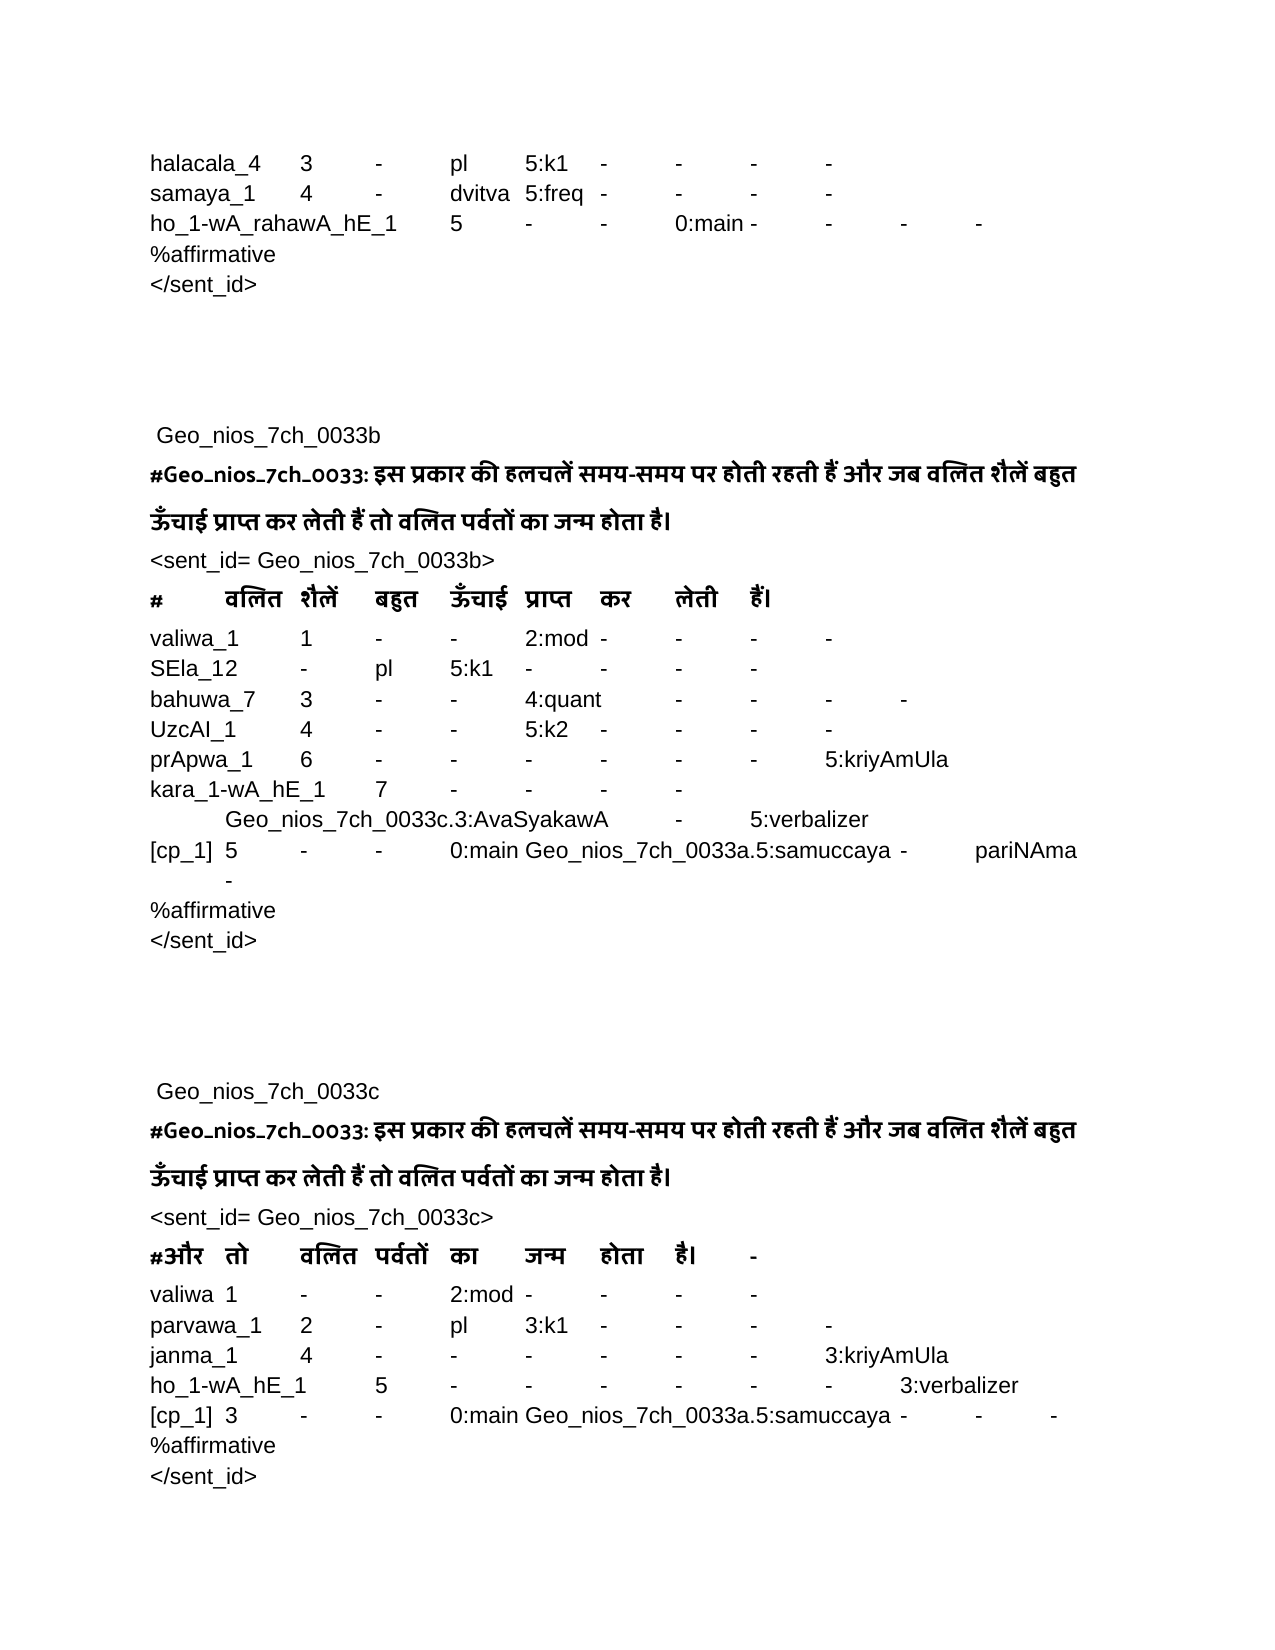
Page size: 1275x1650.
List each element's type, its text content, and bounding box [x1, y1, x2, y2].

text UzcAI_1 4 - - 5:k2 - - - - [150, 716, 1125, 742]
text kara_1-wA_hE_1 7 - - - - Geo_nios_7ch_0033c.3:AvaSyakawA - 5:verbalizer [150, 776, 1125, 833]
text samaya_1 4 - dvitva 5:freq - - - - [150, 180, 1125, 207]
text valiwa 1 - - 2:mod - - - - [150, 1281, 1125, 1308]
text <sent_id= Geo_nios_7ch_0033b> [150, 547, 1125, 574]
text # वलित शैलें बहुत ऊँचाई प्राप्त कर लेती हैं। [150, 577, 1125, 619]
text janma_1 4 - - - - - - 3:kriyAmUla [150, 1342, 1125, 1368]
text prApwa_1 6 - - - - - - 5:kriyAmUla [150, 746, 1125, 772]
text %affirmative [150, 241, 1125, 267]
text ho_1-wA_hE_1 5 - - - - - - 3:verbalizer [150, 1372, 1125, 1398]
text [cp_1] 5 - - 0:main Geo_nios_7ch_0033a.5:samuccaya - pariNAma - [150, 837, 1125, 893]
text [150, 452, 1125, 541]
text [cp_1] 3 - - 0:main Geo_nios_7ch_0033a.5:samuccaya - - - [150, 1402, 1125, 1429]
text Geo_nios_7ch_0033c [150, 1078, 1125, 1104]
text %affirmative [150, 897, 1125, 923]
text </sent_id> [150, 271, 1125, 297]
text <sent_id= Geo_nios_7ch_0033c> [150, 1204, 1125, 1230]
text #Geo_nios_7ch_0033: इस प्रकार की हलचलें समय-समय पर होती रहती हैं और जब वलित शैलें बहुत ऊँचाई प्राप्त कर लेती हैं तो वलित पर्वतों का जन्म होता है। [150, 1108, 1125, 1197]
text </sent_id> [150, 1463, 1125, 1489]
text ho_1-wA_rahawA_hE_1 5 - - 0:main - - - - [150, 210, 1125, 237]
text </sent_id> [150, 927, 1125, 953]
text SEla_1 2 - pl 5:k1 - - - - [150, 655, 1125, 682]
text %affirmative [150, 1432, 1125, 1459]
text halacala_4 3 - pl 5:k1 - - - - [150, 150, 1125, 176]
text #और तो वलित पर्वतों का जन्म होता है। - [150, 1234, 1125, 1275]
text valiwa_1 1 - - 2:mod - - - - [150, 625, 1125, 651]
text parvawa_1 2 - pl 3:k1 - - - - [150, 1312, 1125, 1338]
text Geo_nios_7ch_0033b [150, 422, 1125, 448]
text bahuwa_7 3 - - 4:quant - - - - [150, 686, 1125, 712]
